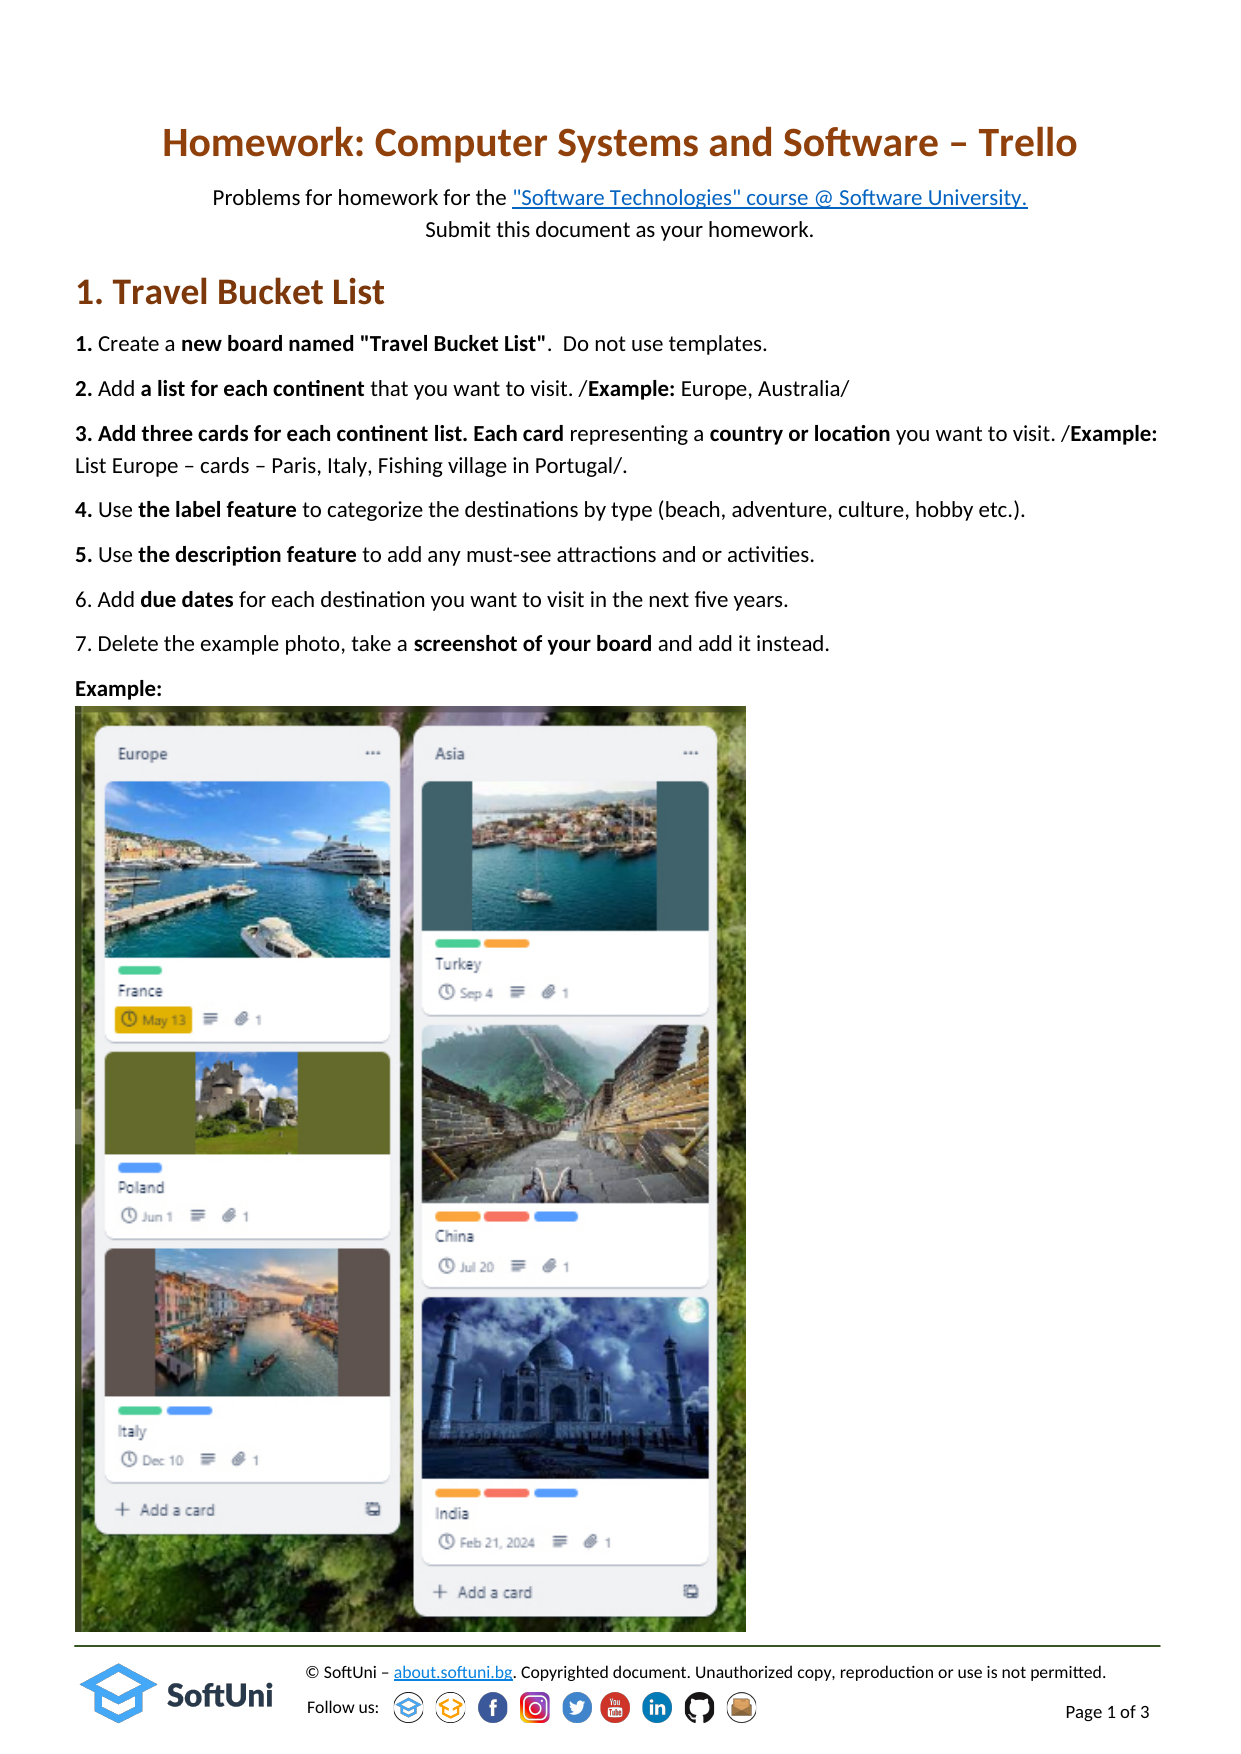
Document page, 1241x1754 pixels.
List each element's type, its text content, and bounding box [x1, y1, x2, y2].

text 4. Use the label feature to categorize the destinations by type (beach, adventure, culture, hobby etc.). [75, 496, 1165, 523]
picture [73, 1658, 279, 1729]
picture [663, 1714, 672, 1723]
picture [435, 1692, 466, 1723]
picture [393, 1692, 424, 1723]
text Problems for homework for the "Software Technologies" course @ Software University. Submit this document as your homework. [75, 183, 1165, 243]
picture [663, 1692, 672, 1701]
picture [75, 706, 746, 1632]
picture [600, 1692, 630, 1723]
picture [656, 1705, 665, 1714]
subtitle Homework: Computer Systems and Software – Trello [75, 116, 1165, 167]
picture [642, 1714, 651, 1723]
text 3. Add three cards for each continent list. Each card representing a country or location you want to visit. /Example: List Europe – cards – Paris, Italy, Fishing village in Portugal/. [75, 419, 1165, 479]
text 6. Add due dates for each destination you want to visit in the next five years. [75, 585, 1165, 613]
picture [520, 1692, 550, 1723]
picture [684, 1692, 715, 1723]
picture [726, 1692, 757, 1723]
picture [478, 1692, 508, 1723]
text 7. Delete the example photo, take a screenshot of your board and add it instead. [75, 629, 1165, 658]
subtitle Travel Bucket List [75, 268, 1165, 314]
text 2. Add a list for each continent that you want to visit. /Example: Europe, Australia/ [75, 374, 1165, 402]
text 1. Create a new board named "Travel Bucket List". Do not use templates. [75, 329, 1165, 357]
picture [562, 1692, 592, 1723]
picture [642, 1692, 651, 1701]
text 5. Use the description feature to add any must-see attractions and or activities. [75, 540, 1165, 568]
